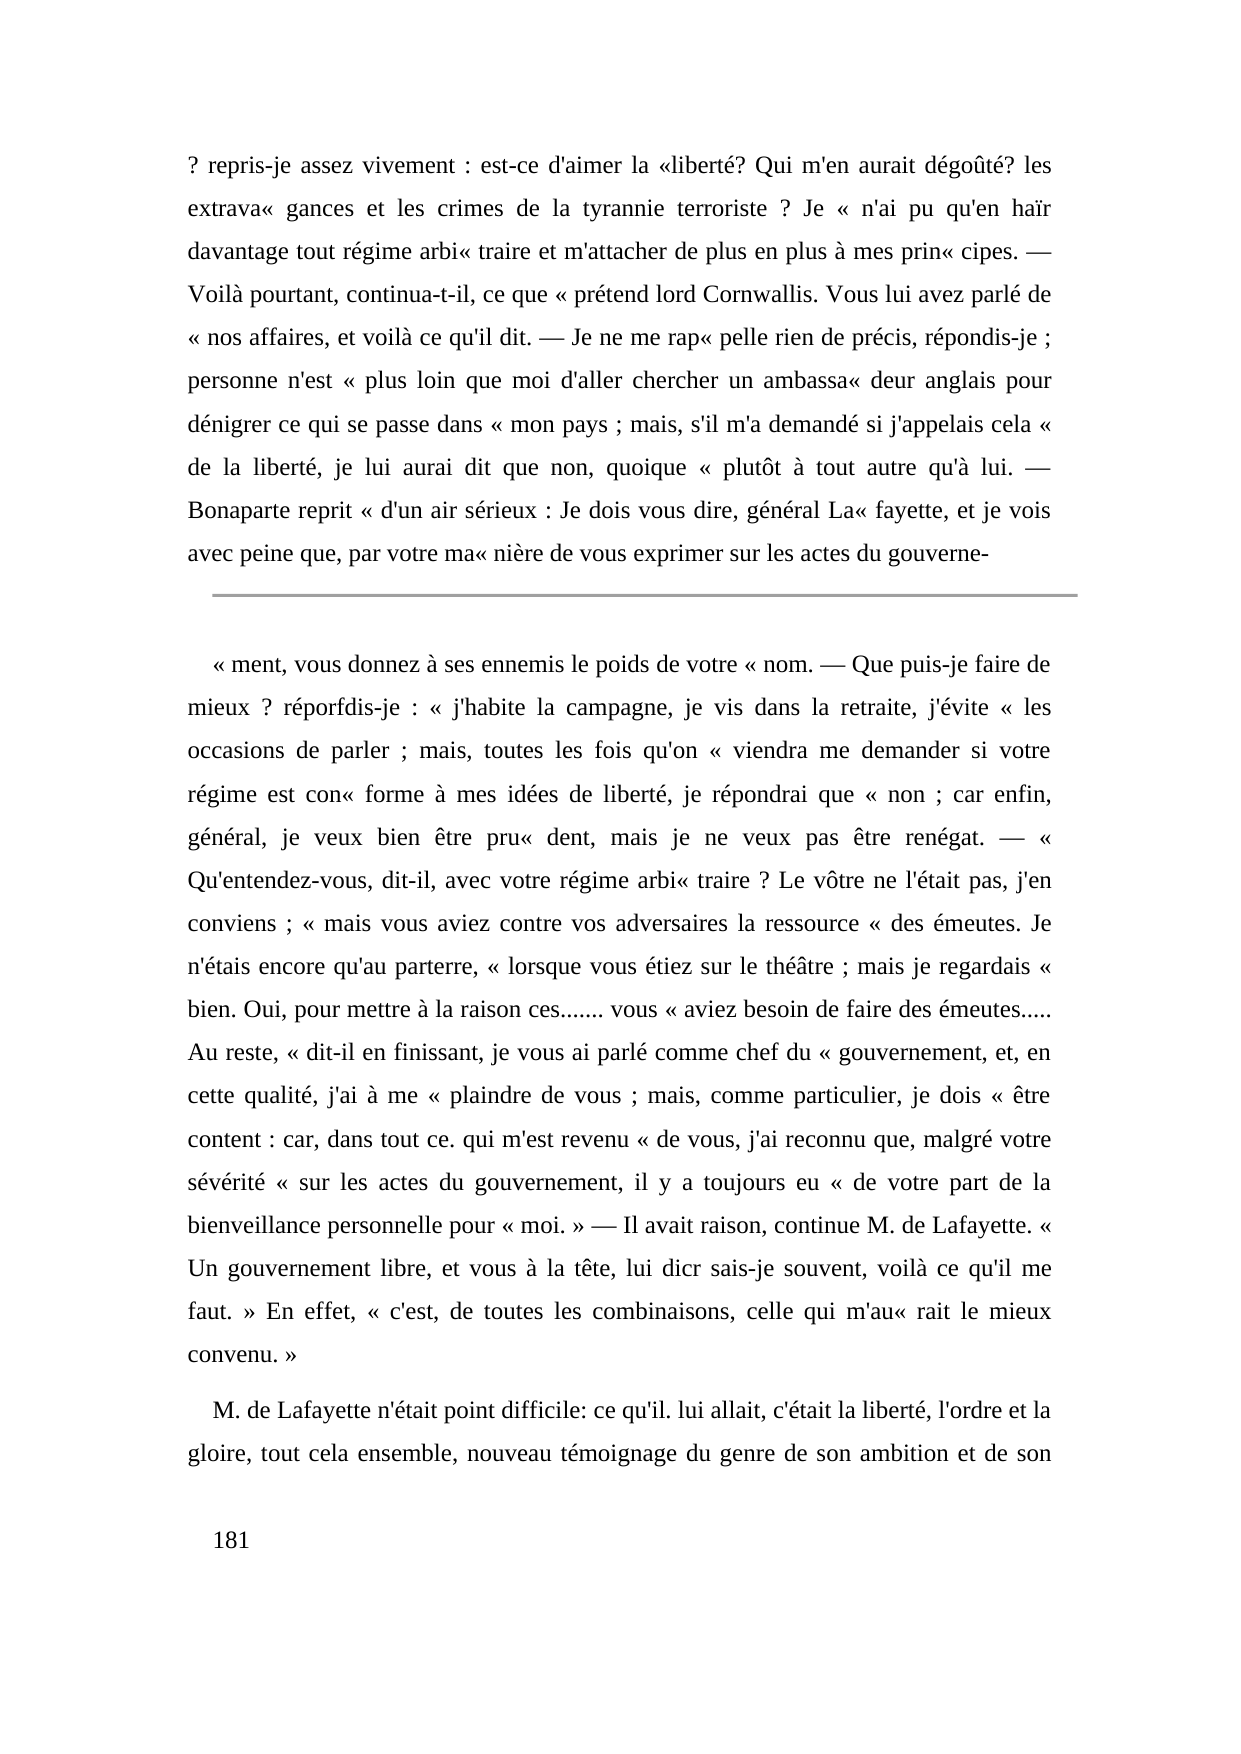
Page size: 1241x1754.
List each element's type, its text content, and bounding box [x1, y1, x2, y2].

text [187, 1395, 1053, 1467]
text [187, 150, 1053, 567]
text « ment, vous donnez à ses ennemis le poids de votre « nom. — Que puis-je faire de mieux ? réporfdis-je : « j'habite la campagne, je vis dans la retraite, j'évite « les occasions de parler ; mais, toutes les fois qu'on « viendra me demander si votre régime est con« forme à mes idées de liberté, je répondrai que « non ; car enfin, général, je veux bien être pru« dent, mais je ne veux pas être renégat. — « Qu'entendez-vous, dit-il, avec votre régime arbi« traire ? Le vôtre ne l'était pas, j'en conviens ; « mais vous aviez contre vos adversaires la ressource « des émeutes. Je n'étais encore qu'au parterre, « lorsque vous étiez sur le théâtre ; mais je regardais « bien. Oui, pour mettre à la raison ces....... vous « aviez besoin de faire des émeutes..... Au reste, « dit-il en finissant, je vous ai parlé comme chef du « gouvernement, et, en cette qualité, j'ai à me « plaindre de vous ; mais, comme particulier, je dois « être content : car, dans tout ce. qui m'est revenu « de vous, j'ai reconnu que, malgré votre sévérité « sur les actes du gouvernement, il y a toujours eu « de votre part de la bienveillance personnelle pour « moi. » — Il avait raison, continue M. de Lafayette. « Un gouvernement libre, et vous à la tête, lui dicr sais-je souvent, voilà ce qu'il me faut. » En effet, « c'est, de toutes les combinaisons, celle qui m'au« rait le mieux convenu. » [187, 649, 1053, 1368]
